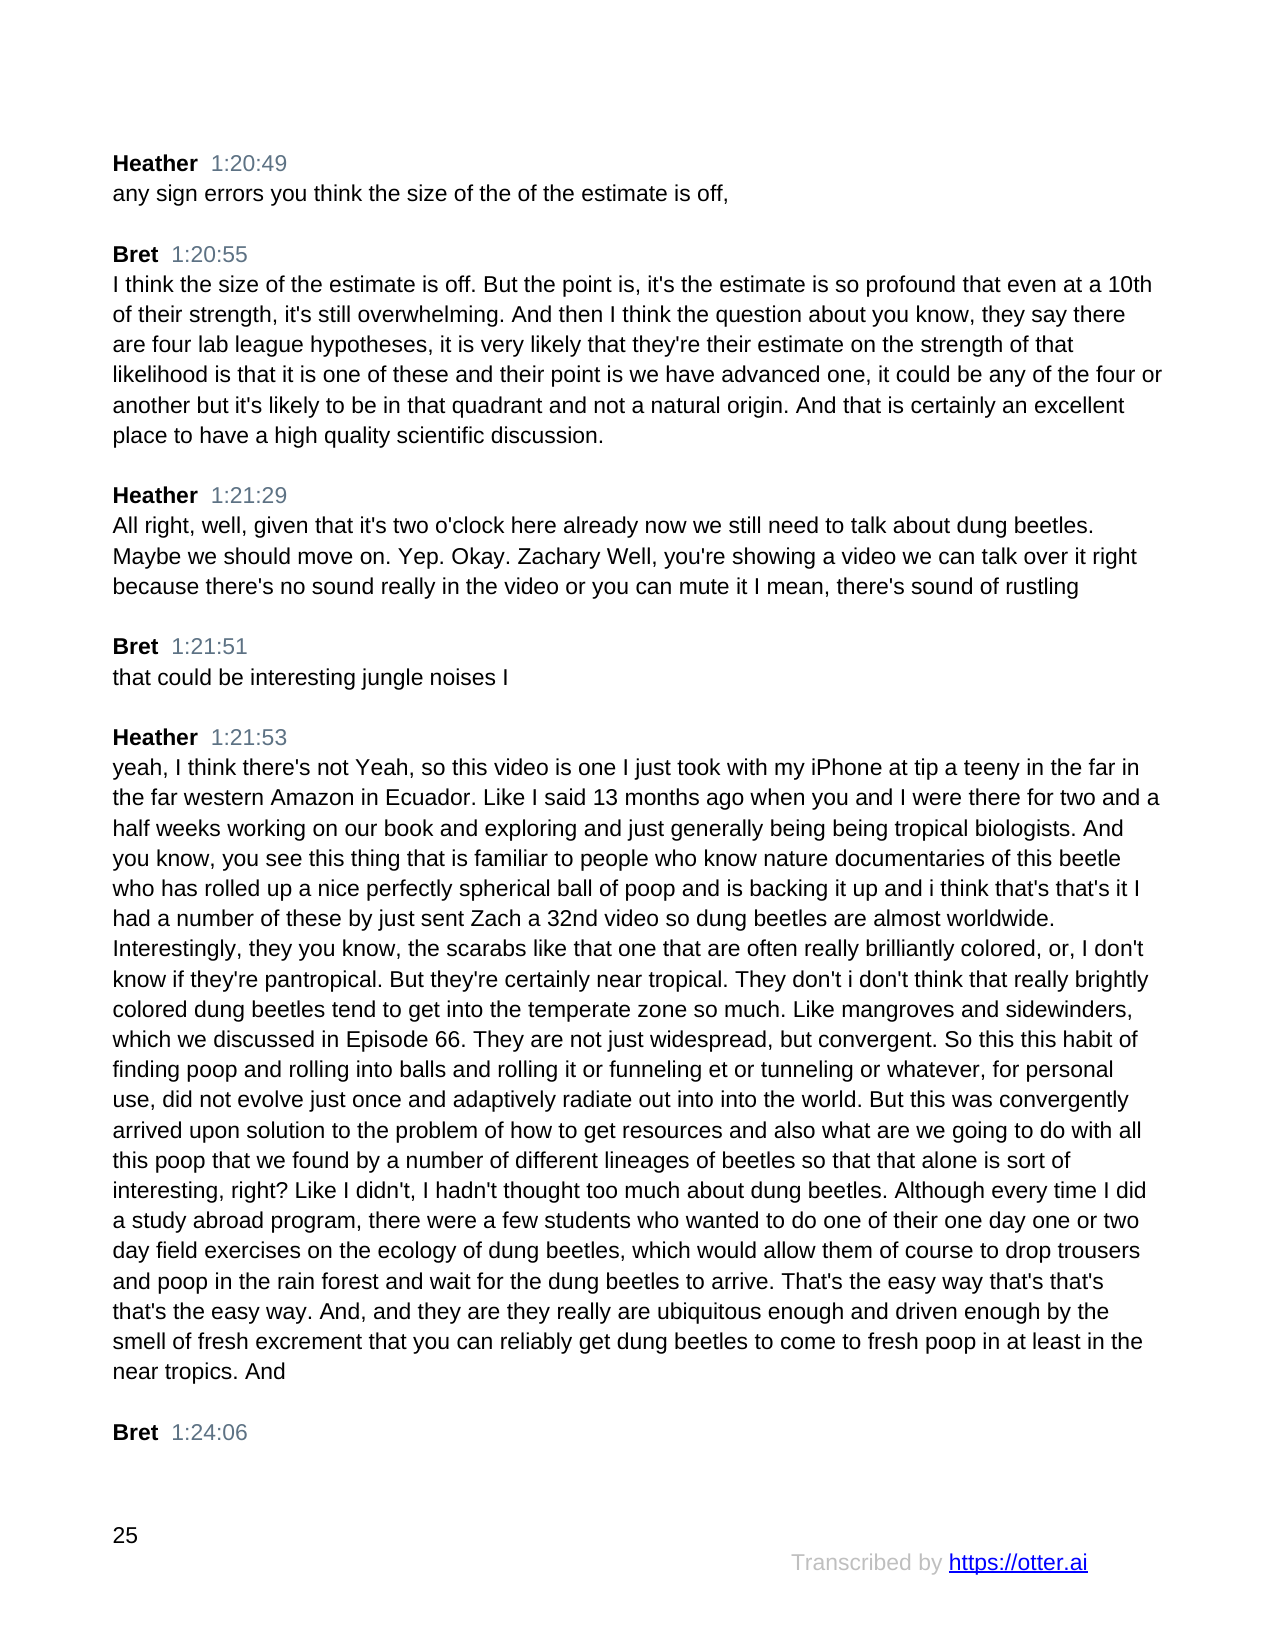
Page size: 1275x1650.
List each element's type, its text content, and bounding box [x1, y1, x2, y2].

text any sign errors you think the size of the of the estimate is off, [112, 180, 1162, 207]
text Bret 1:21:51 [112, 633, 1162, 660]
text Bret 1:20:55 [112, 241, 1162, 267]
text Heather 1:20:49 [112, 150, 1162, 176]
text Heather 1:21:53 [112, 724, 1162, 750]
text Heather 1:21:29 [112, 482, 1162, 509]
text yeah, I think there's not Yeah, so this video is one I just took with my iPhone at tip a teeny in the far in the far western Amazon in Ecuador. Like I said 13 months ago when you and I were there for two and a half weeks working on our book and exploring and just generally being being tropical biologists. And you know, you see this thing that is familiar to people who know nature documentaries of this beetle who has rolled up a nice perfectly spherical ball of poop and is backing it up and i think that's that's it I had a number of these by just sent Zach a 32nd video so dung beetles are almost worldwide. Interestingly, they you know, the scarabs like that one that are often really brilliantly colored, or, I don't know if they're pantropical. But they're certainly near tropical. They don't i don't think that really brightly colored dung beetles tend to get into the temperate zone so much. Like mangroves and sidewinders, which we discussed in Episode 66. They are not just widespread, but convergent. So this this habit of finding poop and rolling into balls and rolling it or funneling et or tunneling or whatever, for personal use, did not evolve just once and adaptively radiate out into into the world. But this was convergently arrived upon solution to the problem of how to get resources and also what are we going to do with all this poop that we found by a number of different lineages of beetles so that that alone is sort of interesting, right? Like I didn't, I hadn't thought too much about dung beetles. Although every time I did a study abroad program, there were a few students who wanted to do one of their one day one or two day field exercises on the ecology of dung beetles, which would allow them of course to drop trousers and poop in the rain forest and wait for the dung beetles to arrive. That's the easy way that's that's that's the easy way. And, and they are they really are ubiquitous enough and driven enough by the smell of fresh excrement that you can reliably get dung beetles to come to fresh poop in at least in the near tropics. And [112, 754, 1162, 1385]
text Bret 1:24:06 [112, 1419, 1162, 1445]
text All right, well, given that it's two o'clock here already now we still need to talk about dung beetles. Maybe we should move on. Yep. Okay. Zachary Well, you're showing a video we can talk over it right because there's no sound really in the video or you can mute it I mean, there's sound of rustling [112, 512, 1162, 599]
text that could be interesting jungle noises I [112, 663, 1162, 690]
text I think the size of the estimate is off. But the point is, it's the estimate is so profound that even at a 10th of their strength, it's still overwhelming. And then I think the question about you know, they say there are four lab league hypotheses, it is very likely that they're their estimate on the strength of that likelihood is that it is one of these and their point is we have advanced one, it could be any of the four or another but it's likely to be in that quadrant and not a natural origin. And that is certainly an excellent place to have a high quality scientific discussion. [112, 271, 1162, 448]
